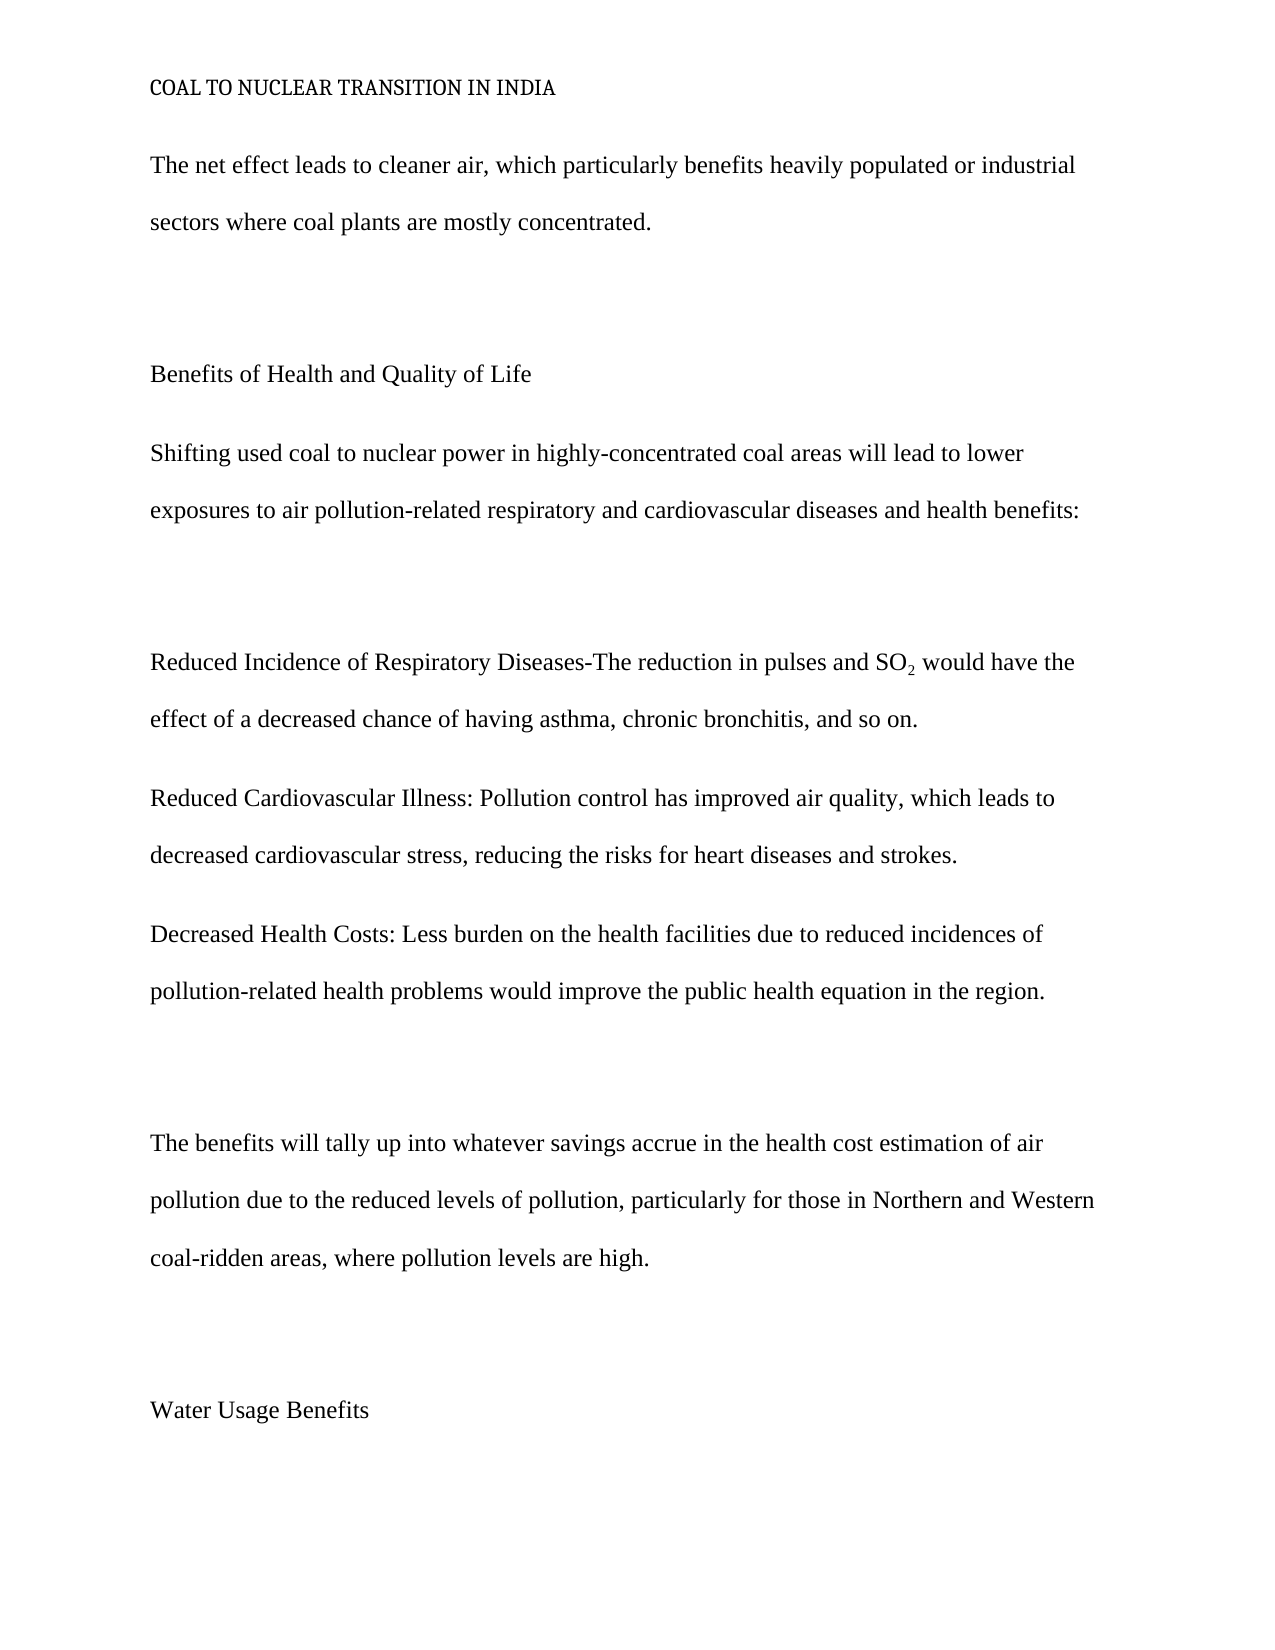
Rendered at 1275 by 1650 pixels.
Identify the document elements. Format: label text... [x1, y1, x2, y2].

text The benefits will tally up into whatever savings accrue in the health cost estimation of air pollution due to the reduced levels of pollution, particularly for those in Northern and Western coal-ridden areas, where pollution levels are high. [150, 1128, 1125, 1272]
text The net effect leads to cleaner air, which particularly benefits heavily populated or industrial sectors where coal plants are mostly concentrated. [150, 150, 1125, 236]
text Reduced Incidence of Respiratory Diseases-The reduction in pulses and SO₂ would have the effect of a decreased chance of having asthma, chronic bronchitis, and so on. [150, 647, 1125, 733]
text Benefits of Health and Quality of Life [150, 359, 1125, 388]
text Shifting used coal to nuclear power in highly-concentrated coal areas will lead to lower exposures to air pollution-related respiratory and cardiovascular diseases and health benefits: [150, 438, 1125, 524]
text Water Usage Benefits [150, 1395, 1125, 1424]
text Reduced Cardiovascular Illness: Pollution control has improved air quality, which leads to decreased cardiovascular stress, reducing the risks for heart diseases and strokes. [150, 783, 1125, 869]
text Decreased Health Costs: Less burden on the health facilities due to reduced incidences of pollution-related health problems would improve the public health equation in the region. [150, 919, 1125, 1005]
